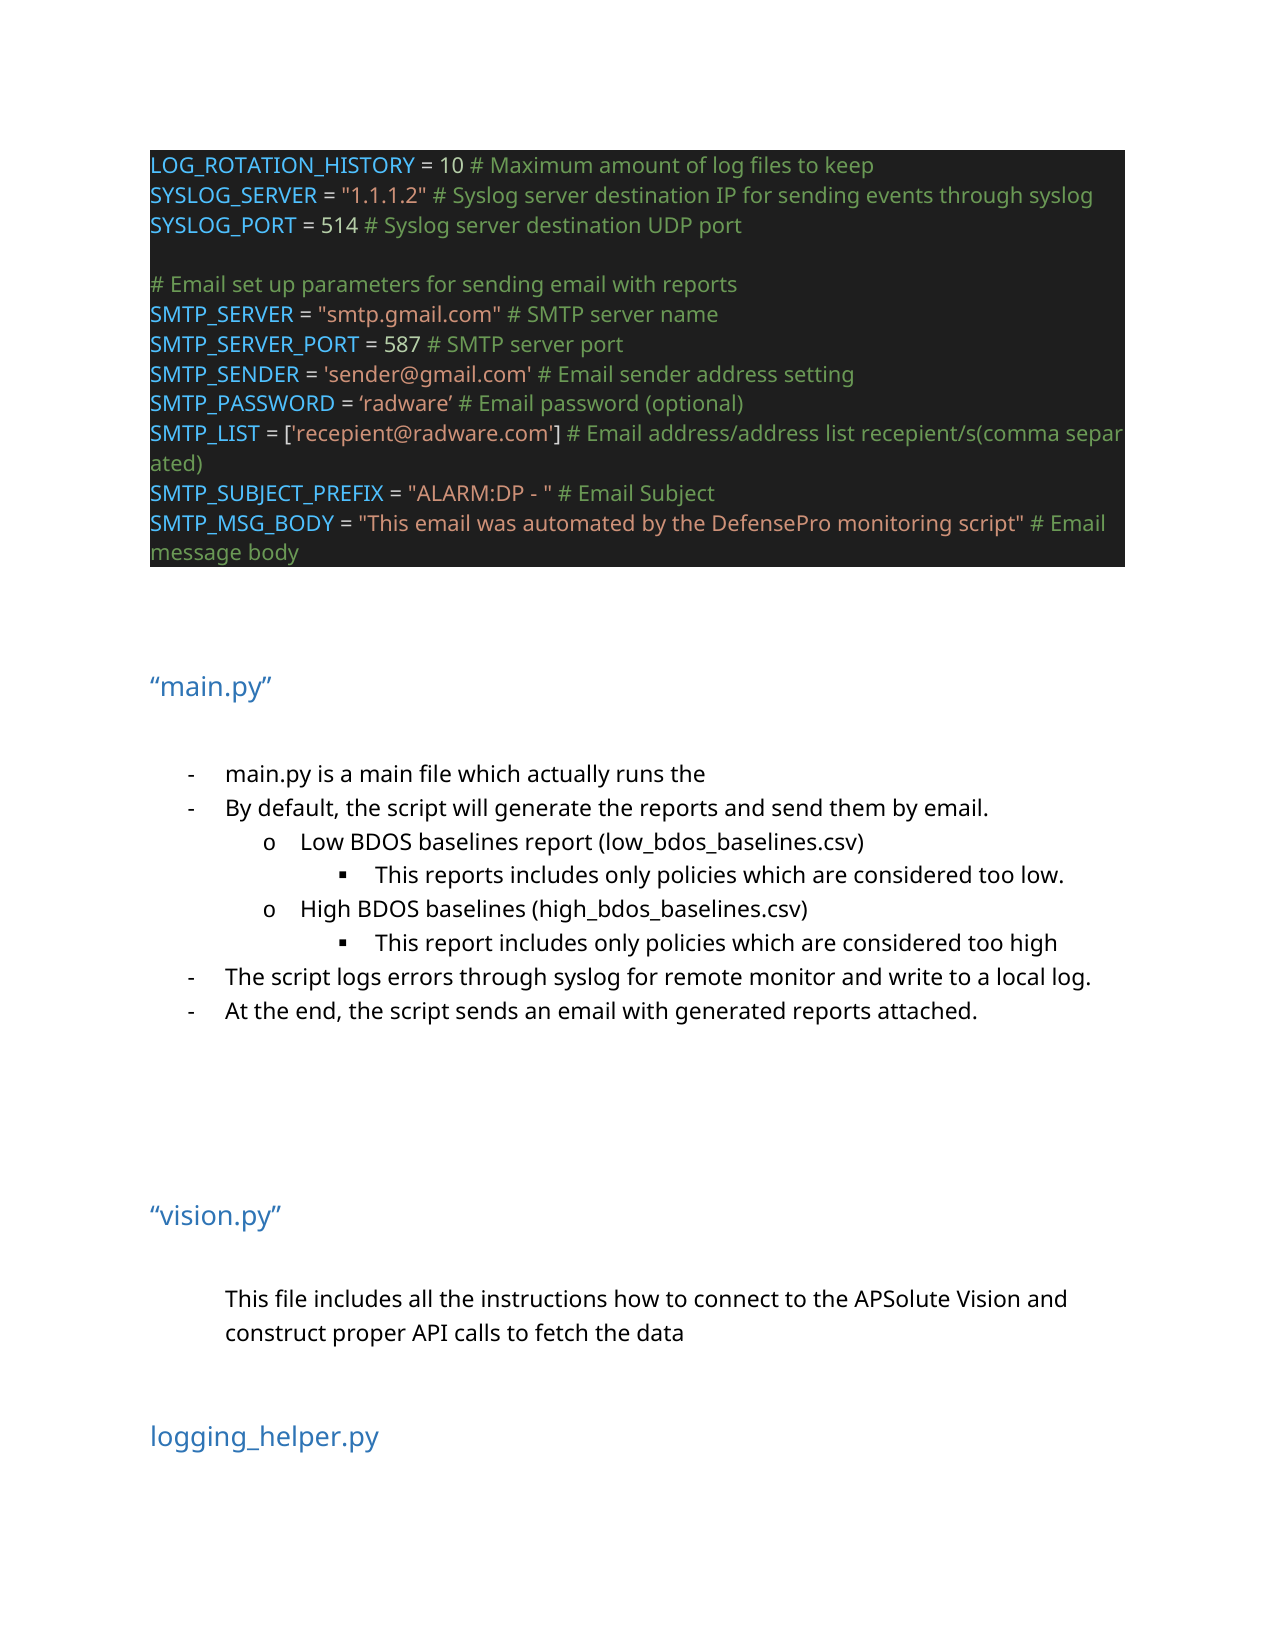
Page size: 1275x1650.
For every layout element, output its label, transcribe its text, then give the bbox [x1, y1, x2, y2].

text This file includes all the instructions how to connect to the APSolute Vision and construct proper API calls to fetch the data [225, 1283, 1125, 1348]
text SMTP_SUBJECT_PREFIX = "ALARM:DP - " # Email Subject [150, 478, 1125, 507]
subtitle logging_helper.py [150, 1418, 1125, 1455]
text LOG_ROTATION_HISTORY = 10 # Maximum amount of log files to keep [150, 150, 1125, 180]
list By default, the script will generate the reports and send them by email. [187, 792, 1125, 823]
text SMTP_MSG_BODY = "This email was automated by the DefensePro monitoring script" # Email message body [150, 507, 1125, 567]
list The script logs errors through syslog for remote monitor and write to a local log. [187, 961, 1125, 992]
subtitle “main.py” [150, 668, 1125, 705]
text SMTP_SENDER = 'sender@gmail.com' # Email sender address setting [150, 358, 1125, 388]
text SMTP_SERVER_PORT = 587 # SMTP server port [150, 329, 1125, 358]
text SMTP_PASSWORD = ‘radware’ # Email password (optional) [150, 388, 1125, 418]
text SYSLOG_SERVER = "1.1.1.2" # Syslog server destination IP for sending events through syslog [150, 180, 1125, 209]
list Low BDOS baselines report (low_bdos_baselines.csv) [262, 826, 1125, 857]
text SYSLOG_PORT = 514 # Syslog server destination UDP port [150, 209, 1125, 239]
subtitle “vision.py” [150, 1196, 1125, 1233]
text SMTP_SERVER = "smtp.gmail.com" # SMTP server name [150, 299, 1125, 329]
text # Email set up parameters for sending email with reports [150, 269, 1125, 299]
list This report includes only policies which are considered too high [337, 927, 1125, 958]
list At the end, the script sends an email with generated reports attached. [187, 994, 1125, 1026]
list High BDOS baselines (high_bdos_baselines.csv) [262, 893, 1125, 924]
text SMTP_LIST = ['recepient@radware.com'] # Email address/address list recepient/s(comma separated) [150, 418, 1125, 478]
list main.py is a main file which actually runs the [187, 758, 1125, 789]
list This reports includes only policies which are considered too low. [337, 859, 1125, 891]
